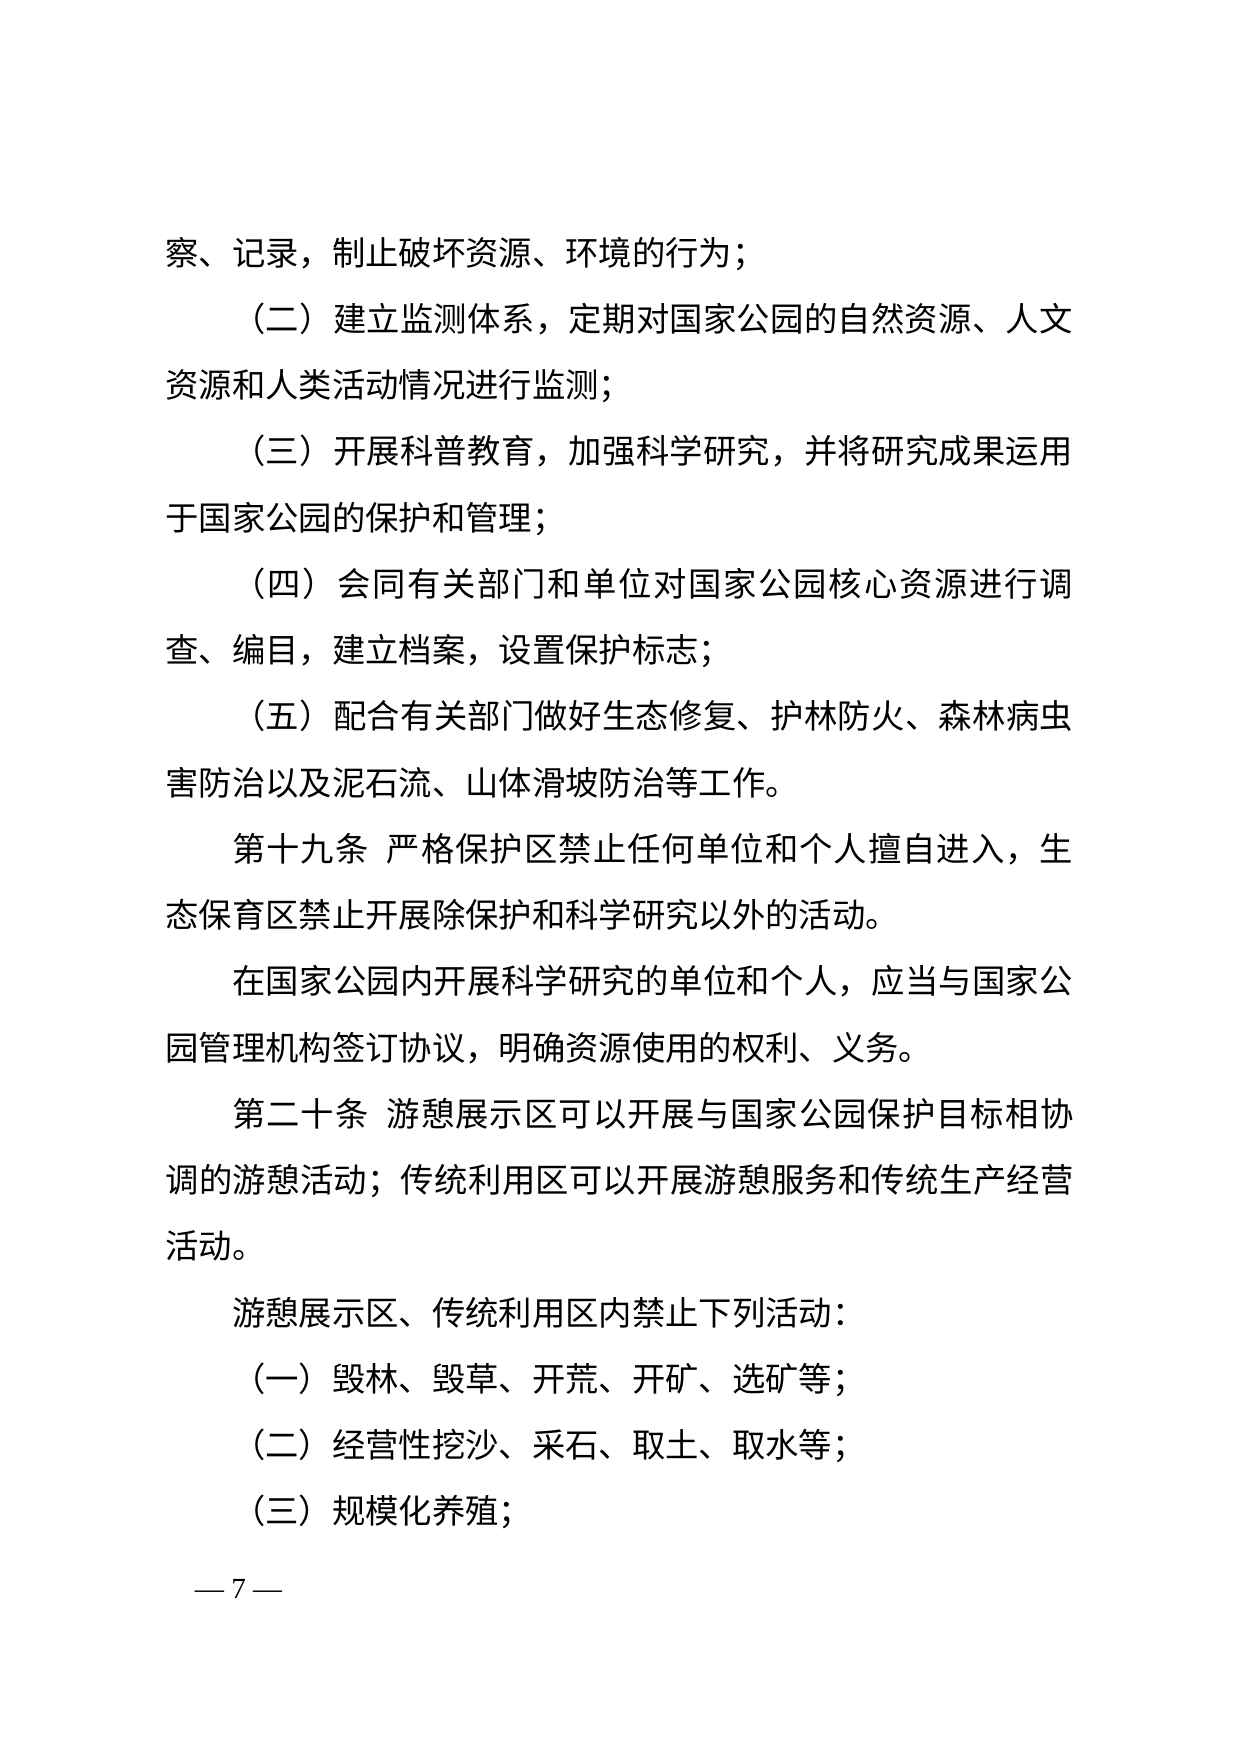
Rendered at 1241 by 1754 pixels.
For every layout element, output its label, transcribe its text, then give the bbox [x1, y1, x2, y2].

text （二）经营性挖沙、采石、取土、取水等； [165, 1410, 1075, 1476]
text （四）会同有关部门和单位对国家公园核心资源进行调查、编目，建立档案，设置保护标志； [165, 549, 1075, 681]
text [165, 217, 1075, 284]
text 在国家公园内开展科学研究的单位和个人，应当与国家公园管理机构签订协议，明确资源使用的权利、义务。 [165, 946, 1075, 1079]
text （三）开展科普教育，加强科学研究，并将研究成果运用于国家公园的保护和管理； [165, 416, 1075, 549]
text 第十九条 严格保护区禁止任何单位和个人擅自进入，生态保育区禁止开展除保护和科学研究以外的活动。 [165, 814, 1075, 946]
text 游憩展示区、传统利用区内禁止下列活动： [165, 1277, 1075, 1344]
text （一）毁林、毁草、开荒、开矿、选矿等； [165, 1344, 1075, 1410]
text 第二十条 游憩展示区可以开展与国家公园保护目标相协调的游憩活动；传统利用区可以开展游憩服务和传统生产经营活动。 [165, 1079, 1075, 1277]
text （五）配合有关部门做好生态修复、护林防火、森林病虫害防治以及泥石流、山体滑坡防治等工作。 [165, 681, 1075, 814]
text （二）建立监测体系，定期对国家公园的自然资源、人文资源和人类活动情况进行监测； [165, 284, 1075, 416]
text （三）规模化养殖； [165, 1476, 1075, 1542]
